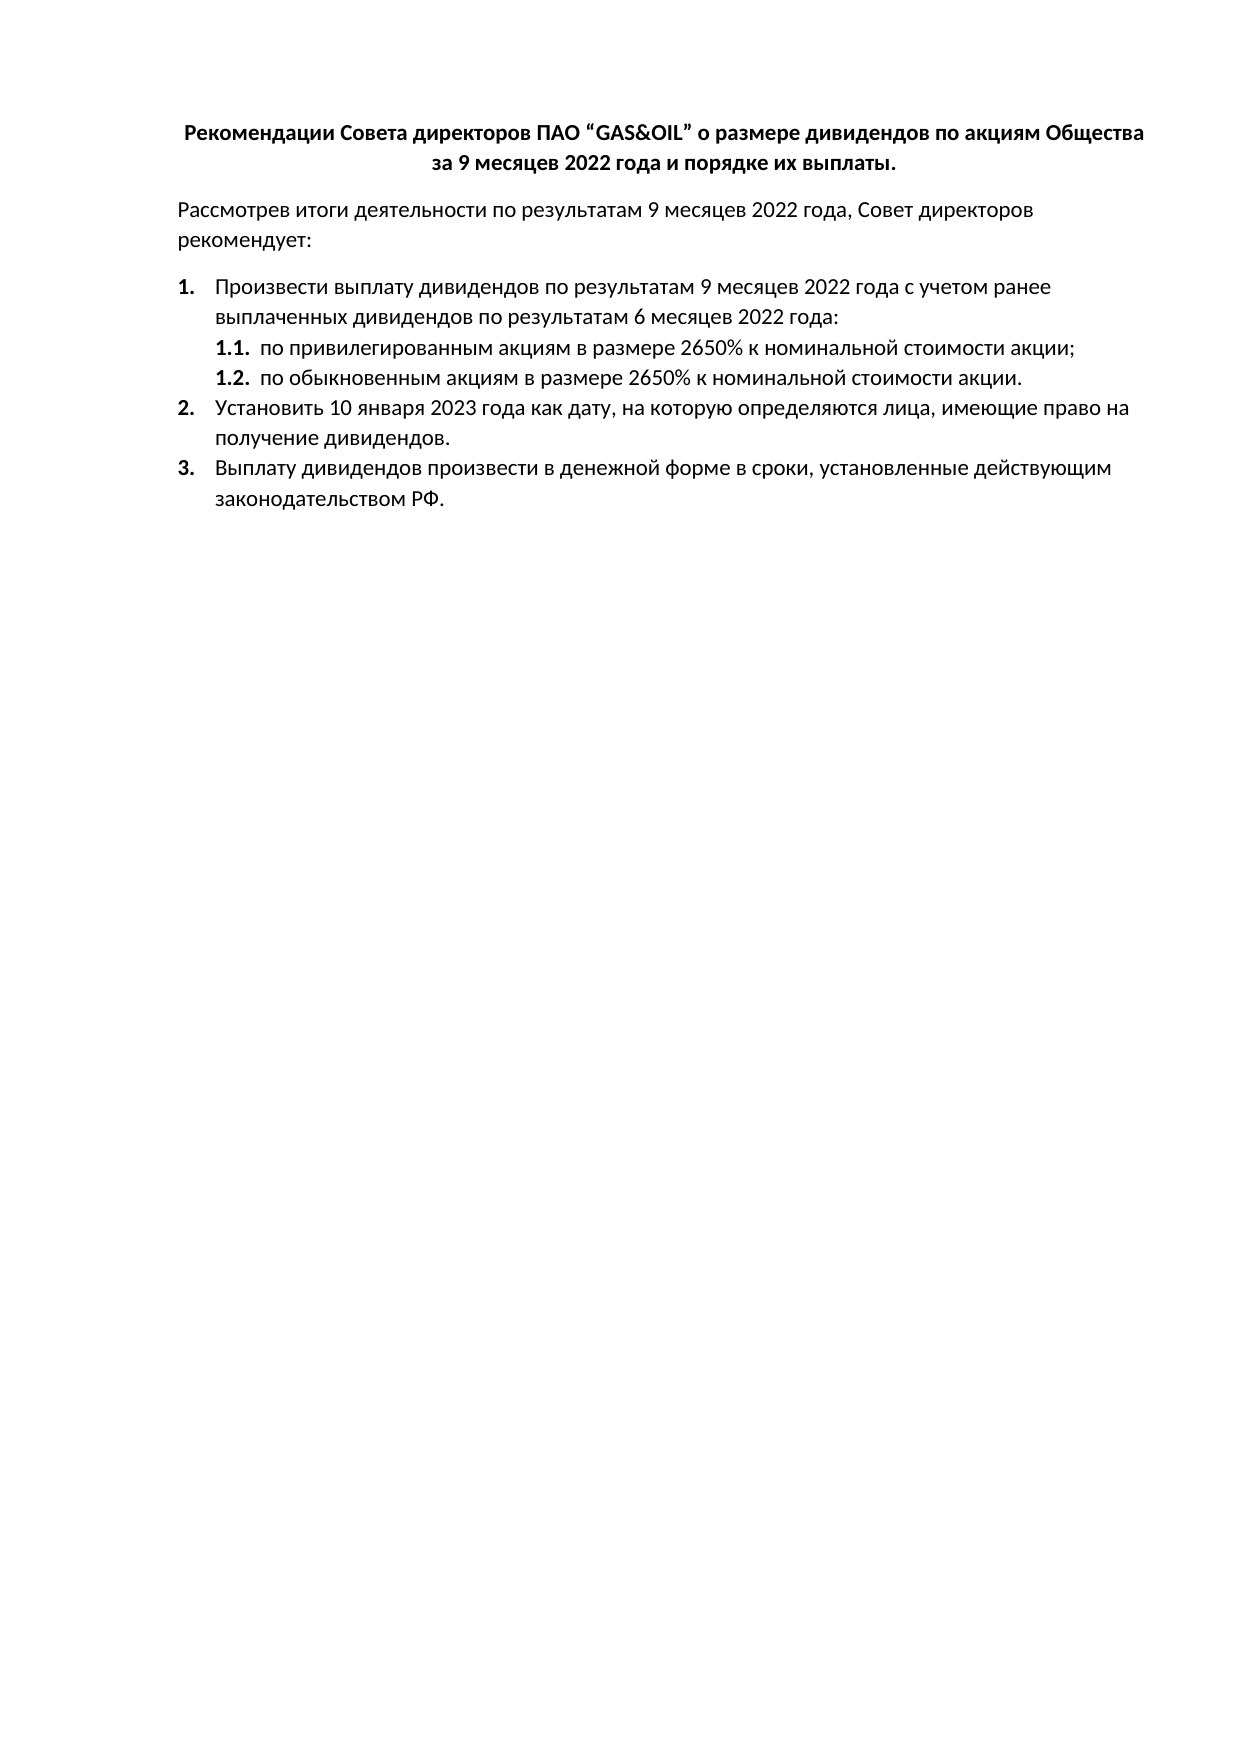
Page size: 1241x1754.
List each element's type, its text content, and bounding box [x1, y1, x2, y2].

list Произвести выплату дивидендов по результатам 9 месяцев 2022 года с учетом ранее выплаченных дивидендов по результатам 6 месяцев 2022 года: [177, 272, 1152, 331]
list Установить 10 января 2023 года как дату, на которую определяются лица, имеющие право на получение дивидендов. [177, 393, 1152, 451]
text Рекомендации Совета директоров ПАО “GAS&OIL” о размере дивидендов по акциям Общества за 9 месяцев 2022 года и порядке их выплаты. [177, 118, 1152, 176]
list по привилегированным акциям в размере 2650% к номинальной стоимости акции; [215, 333, 1152, 361]
text Рассмотрев итоги деятельности по результатам 9 месяцев 2022 года, Совет директоров рекомендует: [177, 195, 1152, 253]
list Выплату дивидендов произвести в денежной форме в сроки, установленные действующим законодательством РФ. [177, 453, 1152, 512]
list по обыкновенным акциям в размере 2650% к номинальной стоимости акции. [215, 363, 1152, 391]
